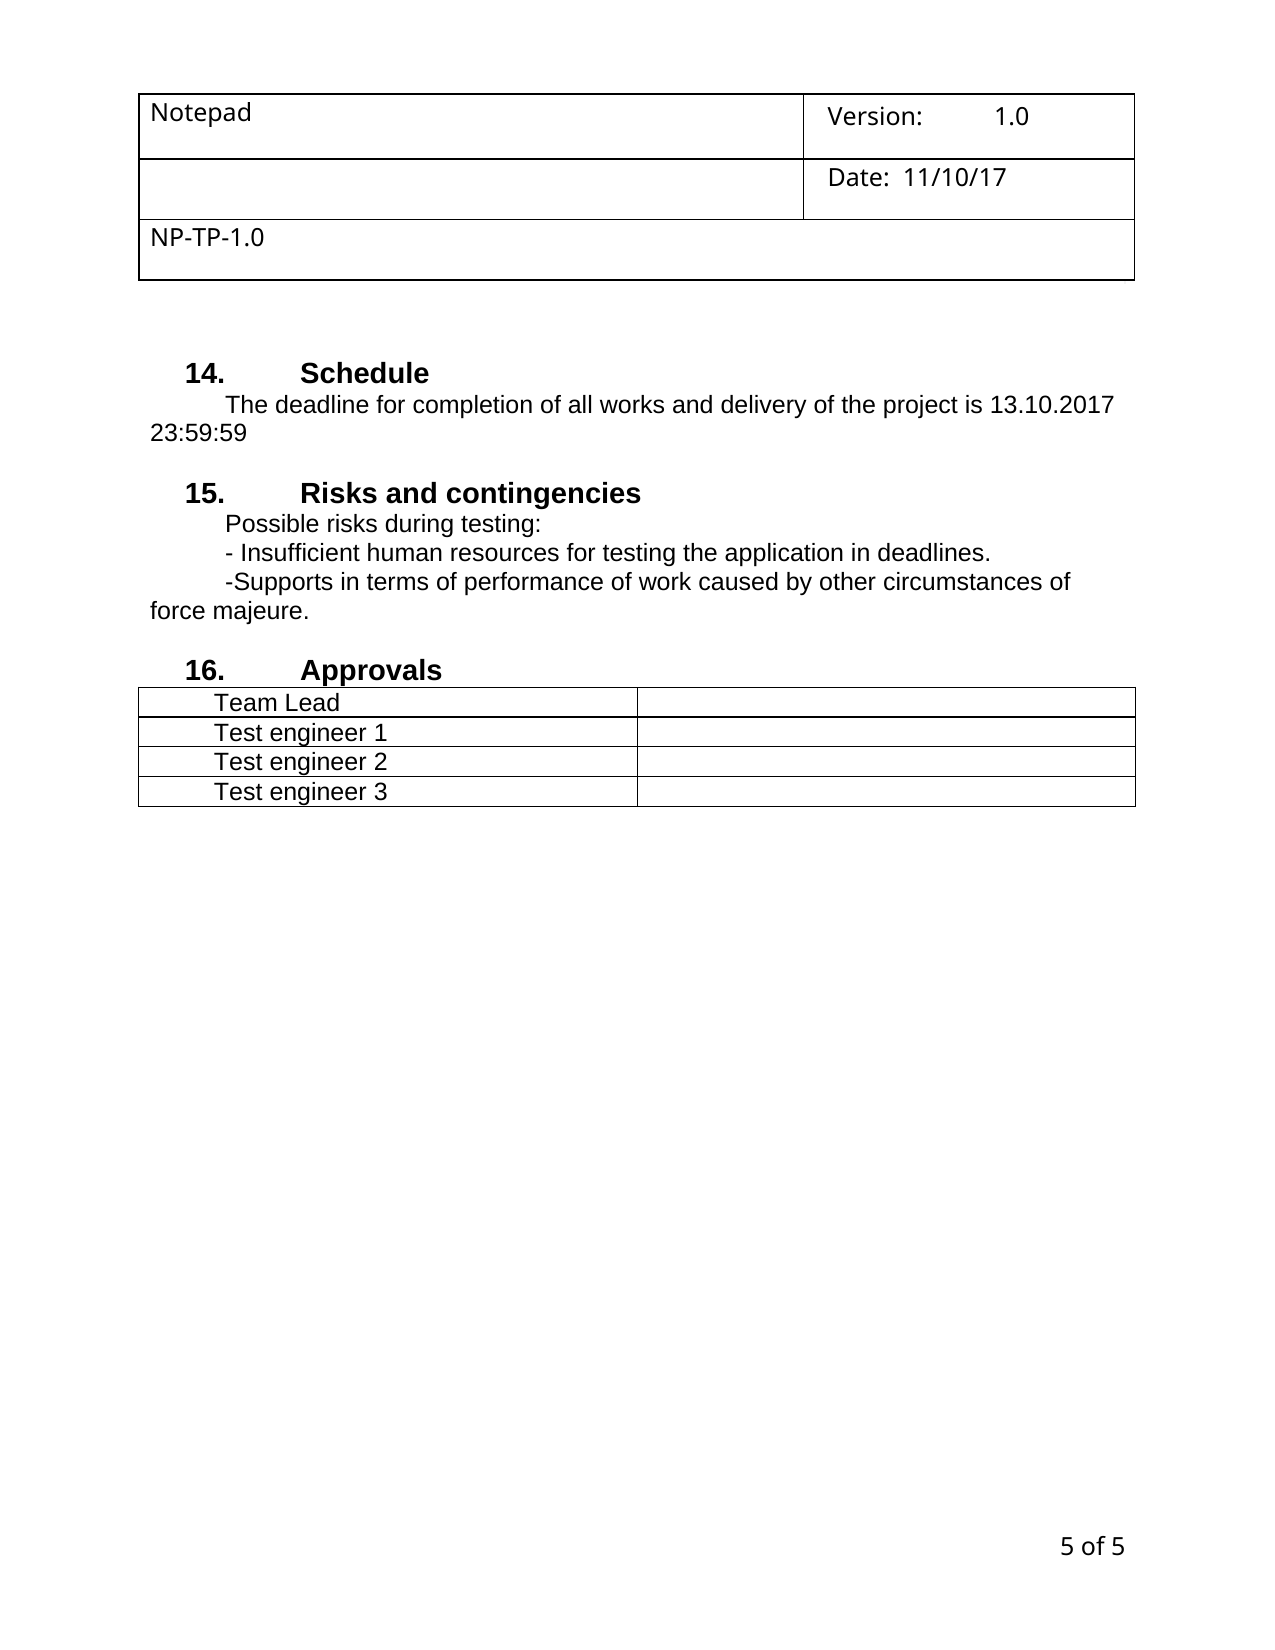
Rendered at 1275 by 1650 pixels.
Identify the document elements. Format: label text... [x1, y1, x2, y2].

table_cell Test engineer 2 [139, 747, 637, 776]
table_cell [638, 777, 1135, 806]
subtitle Schedule [150, 356, 1125, 389]
text The deadline for completion of all works and delivery of the project is 13.10.2017 23:59:59 [150, 389, 1125, 447]
table_cell [638, 718, 1135, 746]
table_header Team Lead [139, 688, 637, 716]
table_cell Test engineer 1 [139, 718, 637, 746]
table_cell [638, 747, 1135, 776]
table_cell Test engineer 3 [139, 777, 637, 806]
text -Supports in terms of performance of work caused by other circumstances of force majeure. [150, 567, 1125, 624]
text - Insufficient human resources for testing the application in deadlines. [150, 538, 1125, 567]
table_header [638, 688, 1135, 716]
list Risks and contingencies [150, 476, 1125, 509]
subtitle Approvals [150, 653, 1125, 687]
text Possible risks during testing: [225, 509, 1125, 538]
